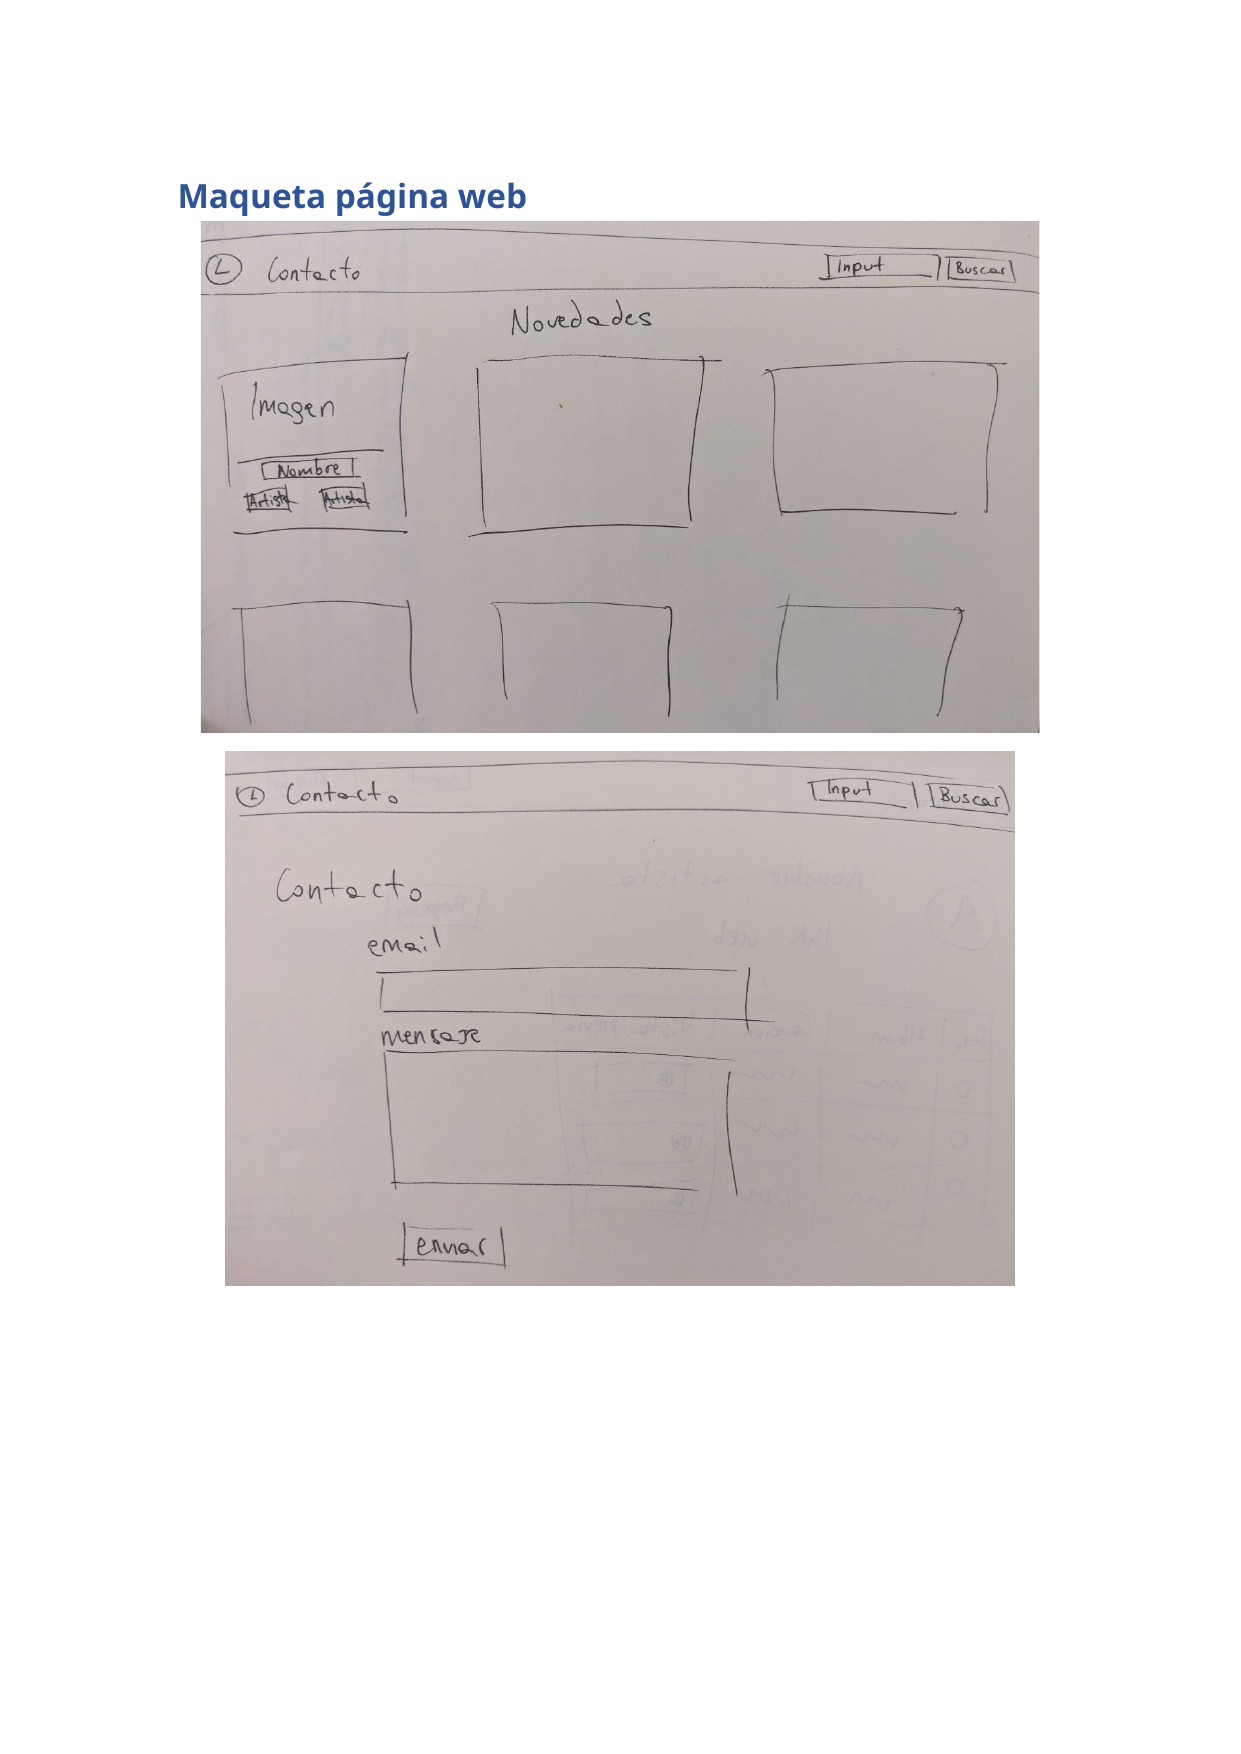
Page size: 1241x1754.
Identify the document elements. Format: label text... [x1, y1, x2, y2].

subtitle Maqueta página web [177, 173, 1063, 218]
picture [225, 751, 1015, 1286]
picture [200, 221, 1040, 733]
